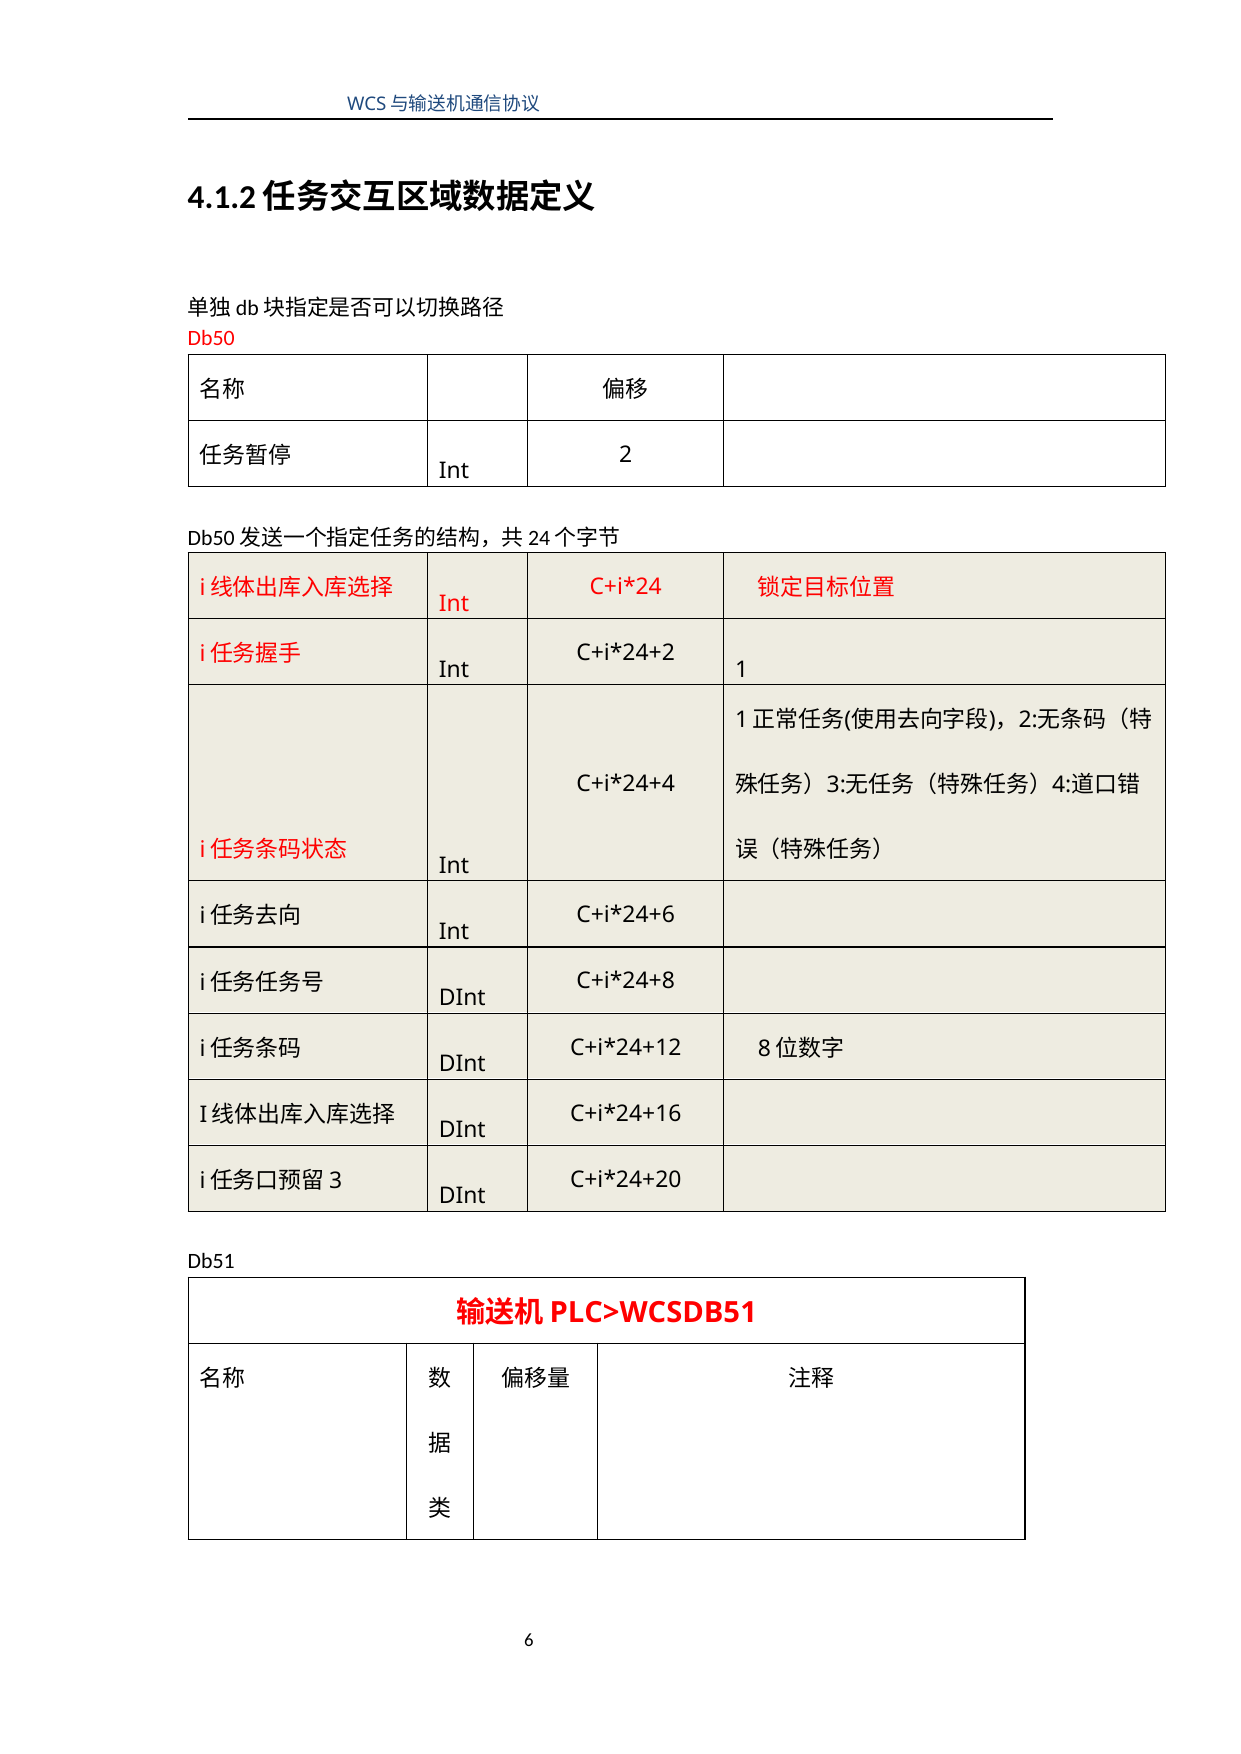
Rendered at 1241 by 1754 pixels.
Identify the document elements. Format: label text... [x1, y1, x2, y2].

table_cell 2 [528, 421, 723, 486]
table_cell Int [428, 421, 527, 486]
table_cell DInt [428, 1014, 527, 1078]
table_cell 1 [724, 619, 1165, 684]
table_cell DInt [428, 1080, 527, 1144]
table_header [428, 355, 527, 420]
table_cell C+i*24+12 [528, 1014, 723, 1078]
table_cell i任务条码状态 [189, 685, 427, 880]
table_cell i任务任务号 [189, 948, 427, 1012]
table_cell i任务条码 [189, 1014, 427, 1078]
table_cell i任务握手 [189, 619, 427, 684]
table_cell 偏移量 [474, 1344, 597, 1539]
table_header C+i*24 [528, 553, 723, 618]
table_cell DInt [428, 948, 527, 1012]
table_cell DInt [428, 1146, 527, 1211]
table_cell [724, 1146, 1165, 1211]
table_cell [724, 421, 1165, 486]
table_cell C+i*24+20 [528, 1146, 723, 1211]
table_cell C+i*24+6 [528, 881, 723, 946]
table_cell 8位数字 [724, 1014, 1165, 1078]
table_cell [724, 1080, 1165, 1144]
table_header 名称 [189, 355, 427, 420]
table_cell C+i*24+16 [528, 1080, 723, 1144]
table_cell 1正常任务(使用去向字段)，2:无条码（特殊任务）3:无任务（特殊任务）4:道口错误（特殊任务） [724, 685, 1165, 880]
table_cell I线体出库入库选择 [189, 1080, 427, 1144]
table_cell Int [428, 881, 527, 946]
table_cell 注释 [598, 1344, 1024, 1539]
table_cell [724, 881, 1165, 946]
table_header [724, 355, 1165, 420]
table_header 输送机PLC>WCSDB51 [189, 1278, 1024, 1343]
table_cell [724, 948, 1165, 1012]
table_header i线体出库入库选择 [189, 553, 427, 618]
table_cell 名称 [189, 1344, 406, 1539]
table_header 偏移 [528, 355, 723, 420]
table_cell Int [428, 619, 527, 684]
text 单独db块指定是否可以切换路径 [187, 289, 1053, 322]
table_cell 数据类型 [407, 1344, 473, 1539]
table_header Int [428, 553, 527, 618]
table_header 锁定目标位置 [724, 553, 1165, 618]
table_cell Int [428, 685, 527, 880]
table_cell C+i*24+8 [528, 948, 723, 1012]
table_cell 任务暂停 [189, 421, 427, 486]
table_cell C+i*24+2 [528, 619, 723, 684]
text Db50发送一个指定任务的结构，共24个字节 [187, 520, 1053, 552]
table_cell i任务口预留3 [189, 1146, 427, 1211]
table_cell C+i*24+4 [528, 685, 723, 880]
text Db50 [187, 322, 1053, 354]
text Db51 [187, 1244, 1053, 1277]
subtitle 4.1.2任务交互区域数据定义 [187, 162, 1053, 227]
table_cell i任务去向 [189, 881, 427, 946]
